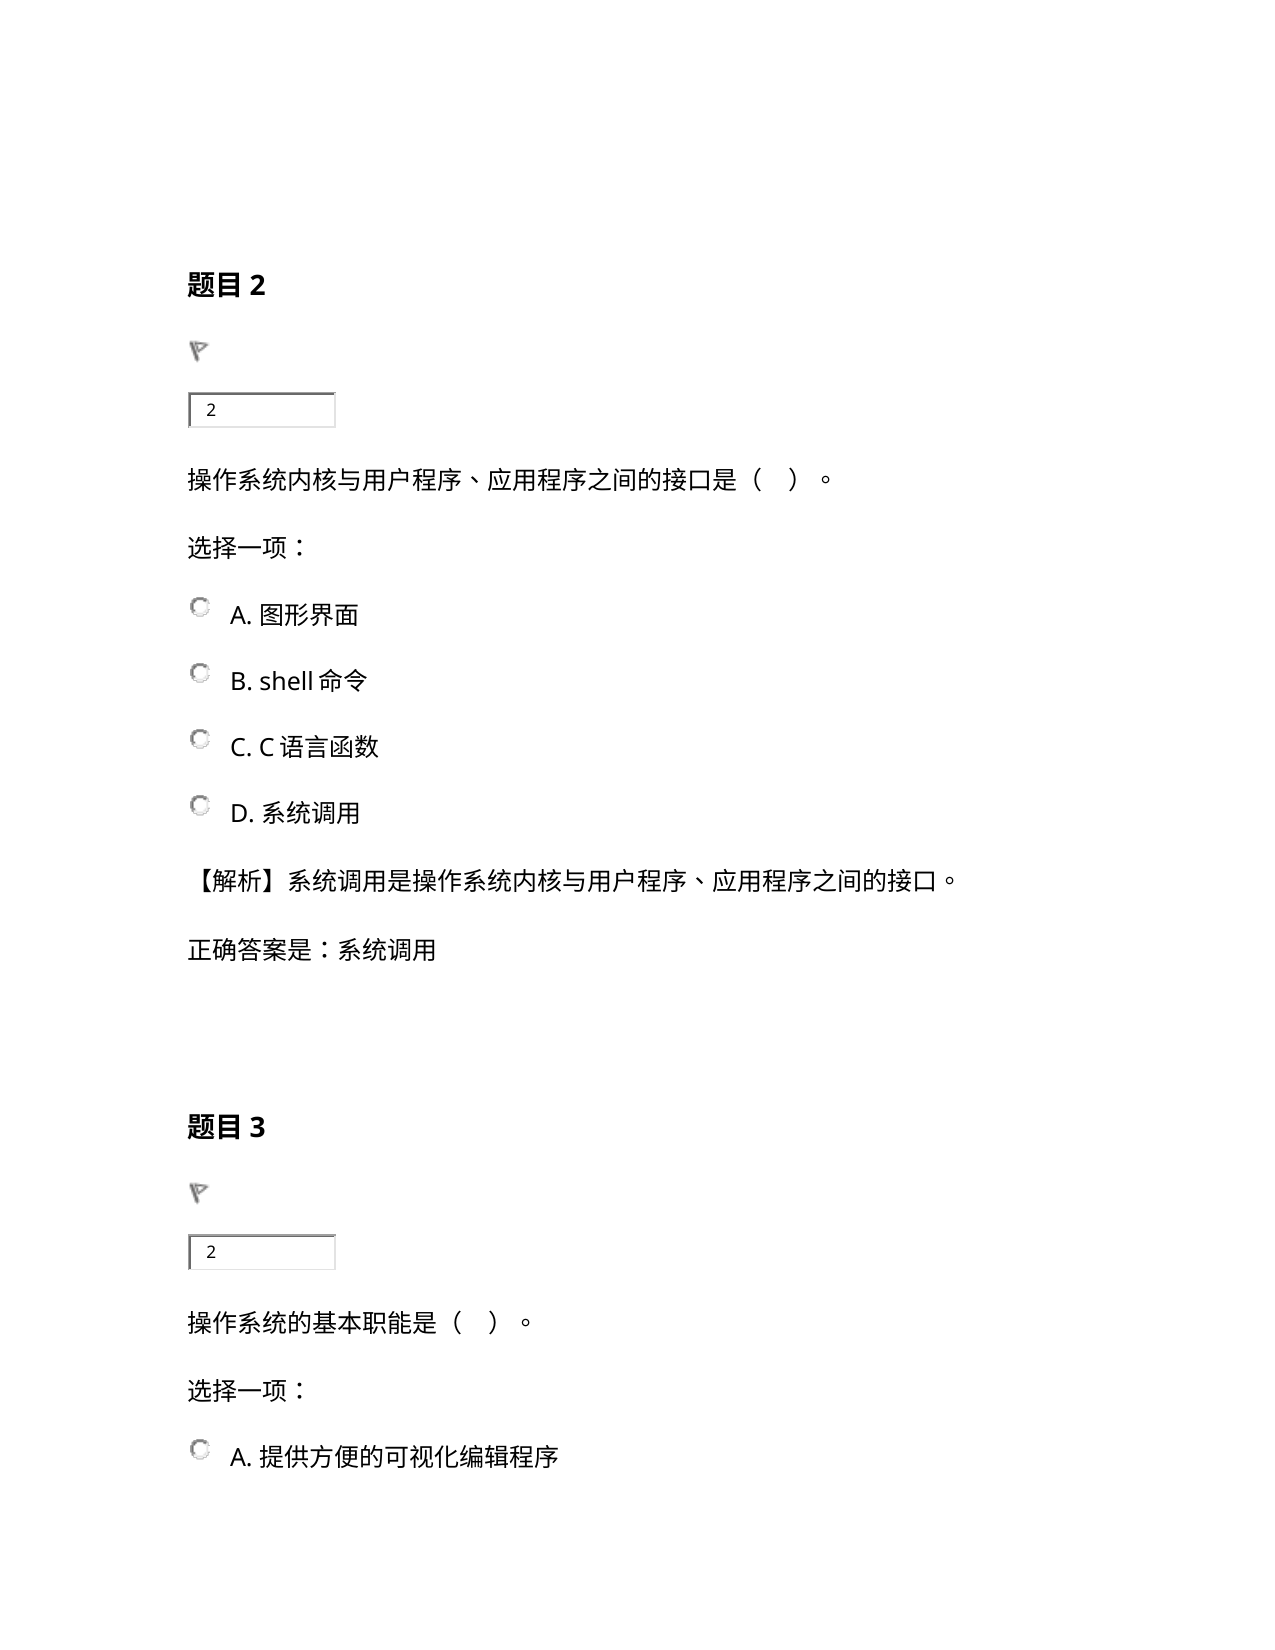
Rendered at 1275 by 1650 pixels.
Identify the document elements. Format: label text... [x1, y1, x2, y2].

text D. 系统调用 [187, 789, 1087, 830]
text 题目2 [187, 265, 1087, 303]
picture [187, 1180, 213, 1206]
text 操作系统内核与用户程序、应用程序之间的接口是（ ）。 [187, 463, 1087, 497]
text 题目3 [187, 1108, 1087, 1146]
text C. C语言函数 [187, 723, 1087, 764]
text 【解析】系统调用是操作系统内核与用户程序、应用程序之间的接口。 [187, 864, 1087, 898]
picture [187, 338, 213, 364]
text 操作系统的基本职能是（ ）。 [187, 1305, 1087, 1339]
text A. 图形界面 [187, 591, 1087, 631]
text A. 提供方便的可视化编辑程序 [187, 1433, 1087, 1474]
text 选择一项： [187, 531, 1087, 565]
text B. shell命令 [187, 657, 1087, 697]
text 正确答案是：系统调用 [187, 932, 1087, 966]
text 选择一项： [187, 1373, 1087, 1408]
